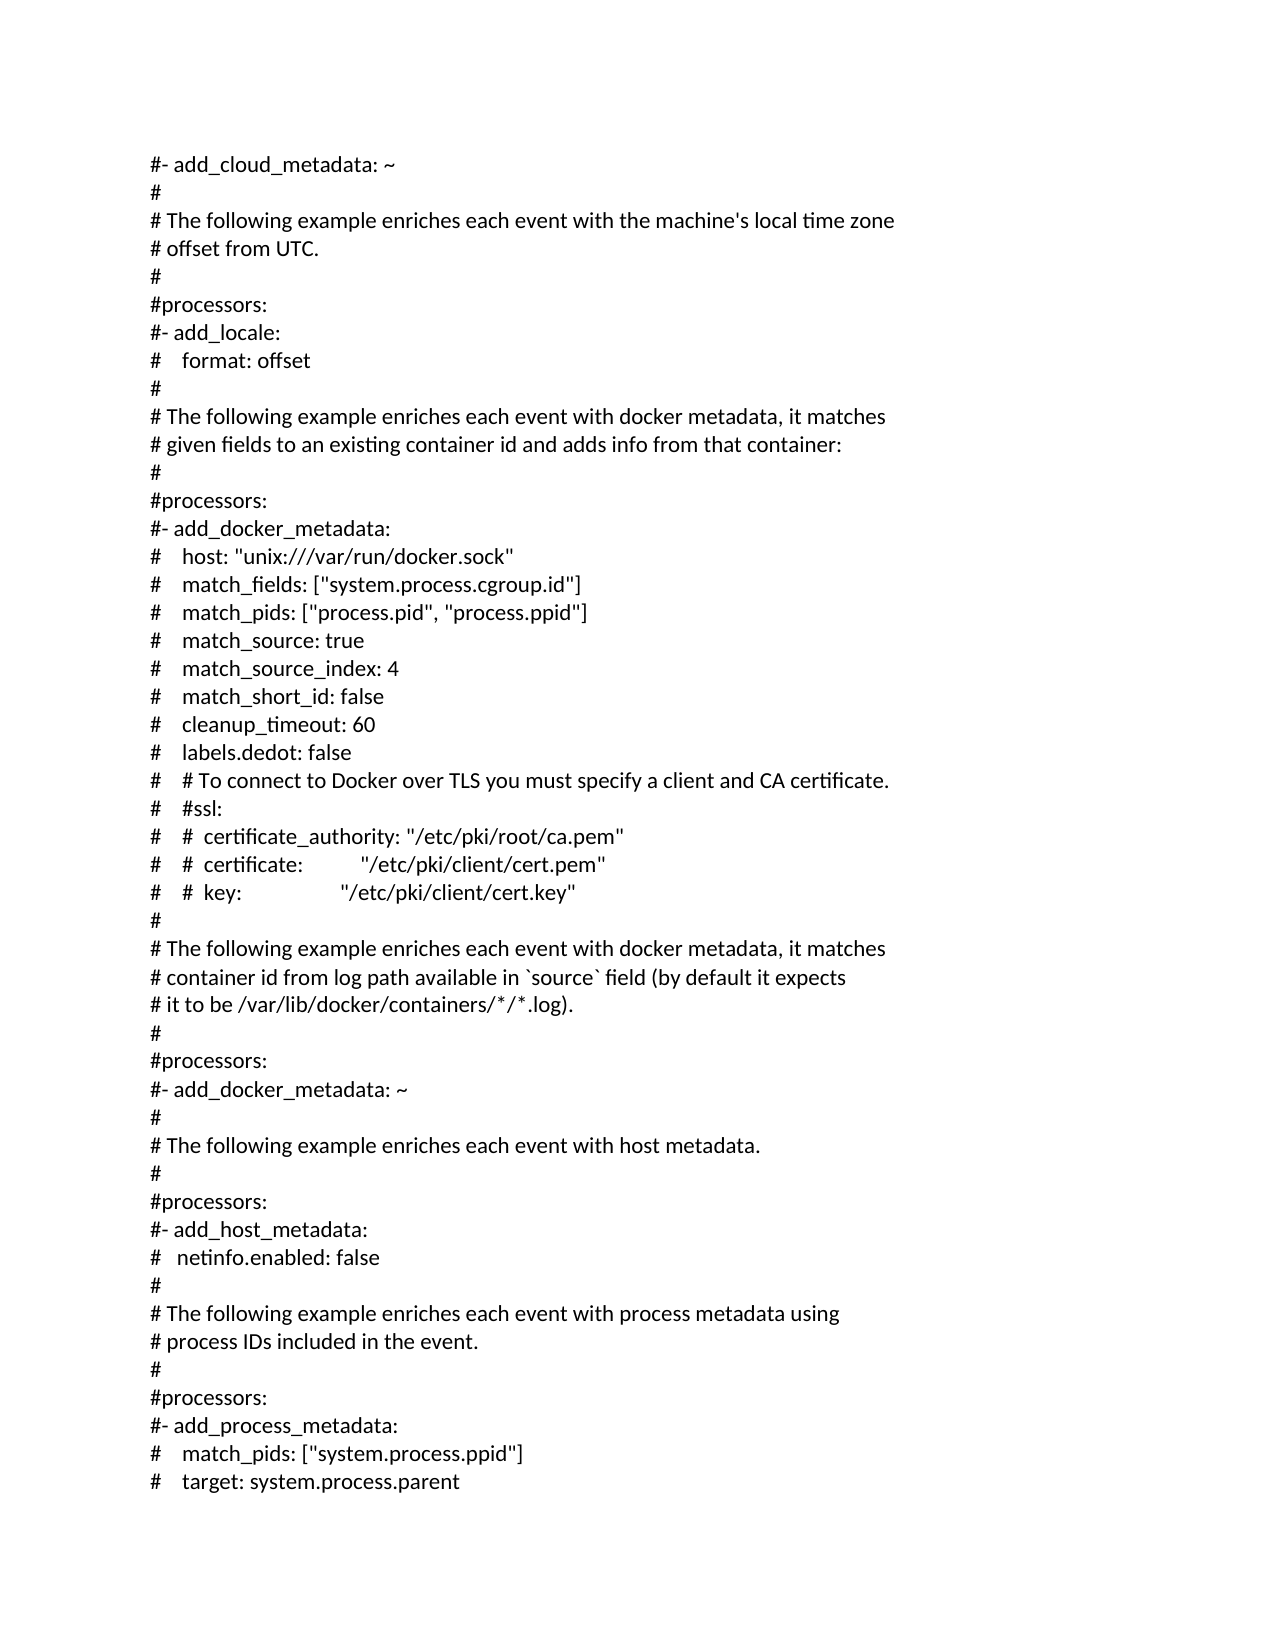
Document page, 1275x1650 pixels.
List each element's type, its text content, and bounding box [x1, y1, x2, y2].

text # given fields to an existing container id and adds info from that container: [150, 430, 1125, 458]
text #processors: [150, 1383, 1125, 1411]
text #- add_process_metadata: [150, 1411, 1125, 1439]
text # The following example enriches each event with docker metadata, it matches [150, 402, 1125, 430]
text # The following example enriches each event with host metadata. [150, 1131, 1125, 1159]
text # # key: "/etc/pki/client/cert.key" [150, 878, 1125, 907]
text # # certificate: "/etc/pki/client/cert.pem" [150, 851, 1125, 878]
text # target: system.process.parent [150, 1467, 1125, 1495]
text #- add_docker_metadata: ~ [150, 1075, 1125, 1103]
text # match_source: true [150, 626, 1125, 654]
text # [150, 907, 1125, 934]
text #- add_cloud_metadata: ~ [150, 150, 1125, 178]
text # match_source_index: 4 [150, 654, 1125, 682]
text # [150, 1019, 1125, 1047]
text # container id from log path available in `source` field (by default it expects [150, 963, 1125, 991]
text # netinfo.enabled: false [150, 1243, 1125, 1271]
text # [150, 458, 1125, 486]
text # match_fields: ["system.process.cgroup.id"] [150, 570, 1125, 598]
text # format: offset [150, 346, 1125, 374]
text # match_pids: ["process.pid", "process.ppid"] [150, 598, 1125, 626]
text #processors: [150, 1047, 1125, 1075]
text #- add_host_metadata: [150, 1215, 1125, 1243]
text #processors: [150, 290, 1125, 318]
text # [150, 178, 1125, 206]
text # match_short_id: false [150, 682, 1125, 710]
text # process IDs included in the event. [150, 1327, 1125, 1355]
text #- add_docker_metadata: [150, 514, 1125, 542]
text # [150, 1355, 1125, 1383]
text # # certificate_authority: "/etc/pki/root/ca.pem" [150, 822, 1125, 851]
text # labels.dedot: false [150, 738, 1125, 766]
text # [150, 1271, 1125, 1299]
text # [150, 262, 1125, 290]
text # offset from UTC. [150, 234, 1125, 262]
text # #ssl: [150, 794, 1125, 822]
text # it to be /var/lib/docker/containers/*/*.log). [150, 991, 1125, 1019]
text # [150, 1159, 1125, 1187]
text # The following example enriches each event with docker metadata, it matches [150, 934, 1125, 963]
text # cleanup_timeout: 60 [150, 710, 1125, 738]
text # The following example enriches each event with process metadata using [150, 1299, 1125, 1327]
text # [150, 374, 1125, 402]
text # [150, 1103, 1125, 1131]
text # # To connect to Docker over TLS you must specify a client and CA certificate. [150, 766, 1125, 794]
text # host: "unix:///var/run/docker.sock" [150, 542, 1125, 570]
text #- add_locale: [150, 318, 1125, 346]
text # The following example enriches each event with the machine's local time zone [150, 206, 1125, 234]
text # match_pids: ["system.process.ppid"] [150, 1439, 1125, 1467]
text #processors: [150, 1187, 1125, 1215]
text #processors: [150, 486, 1125, 514]
